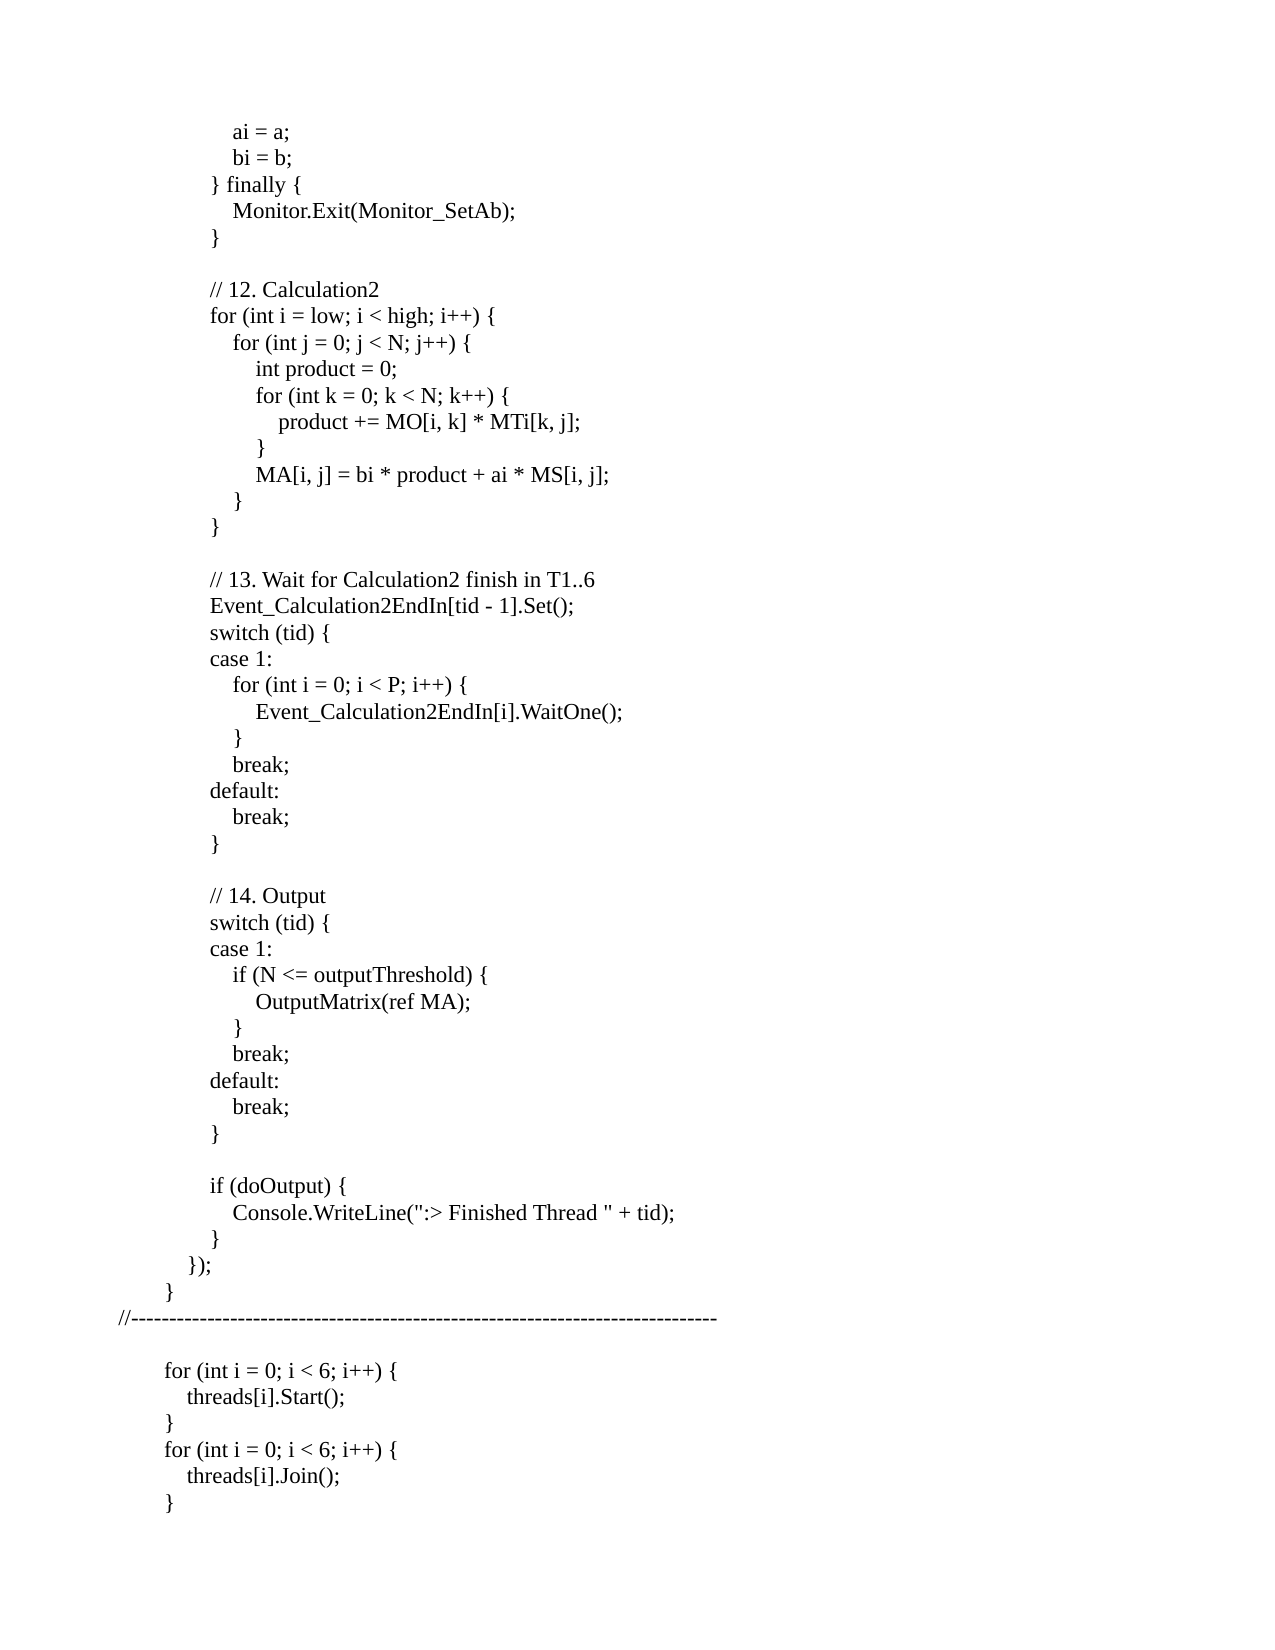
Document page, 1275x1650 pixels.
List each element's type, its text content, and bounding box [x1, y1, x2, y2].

text // 13. Wait for Calculation2 finish in T1..6 [118, 566, 1157, 592]
text } [118, 830, 1157, 856]
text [118, 1304, 1157, 1330]
text Monitor.Exit(Monitor_SetAb); [118, 197, 1157, 223]
text int product = 0; [118, 355, 1157, 382]
text break; [118, 803, 1157, 830]
text for (int i = low; i < high; i++) { [118, 303, 1157, 329]
text MA[i, j] = bi * product + ai * MS[i, j]; [118, 461, 1157, 487]
text if (doOutput) { [118, 1172, 1157, 1199]
text bi = b; [118, 144, 1157, 171]
text ai = a; [118, 118, 1157, 144]
text } [118, 1119, 1157, 1146]
text // 14. Output [118, 882, 1157, 909]
text Event_Calculation2EndIn[tid - 1].Set(); [118, 592, 1157, 619]
text } [118, 434, 1157, 461]
text switch (tid) { [118, 909, 1157, 935]
text } finally { [118, 171, 1157, 197]
text for (int j = 0; j < N; j++) { [118, 329, 1157, 355]
text for (int i = 0; i < 6; i++) { [118, 1436, 1157, 1462]
text for (int i = 0; i < 6; i++) { [118, 1357, 1157, 1383]
text // 12. Calculation2 [118, 276, 1157, 303]
text Console.WriteLine(":> Finished Thread " + tid); [118, 1199, 1157, 1225]
text } [118, 223, 1157, 250]
text case 1: [118, 645, 1157, 672]
text } [118, 1409, 1157, 1436]
text threads[i].Join(); [118, 1462, 1157, 1488]
text break; [118, 1041, 1157, 1067]
text Event_Calculation2EndIn[i].WaitOne(); [118, 698, 1157, 724]
text for (int i = 0; i < P; i++) { [118, 672, 1157, 698]
text } [118, 1225, 1157, 1251]
text product += MO[i, k] * MTi[k, j]; [118, 408, 1157, 434]
text } [118, 1278, 1157, 1304]
text switch (tid) { [118, 619, 1157, 645]
text } [118, 724, 1157, 751]
text OutputMatrix(ref MA); [118, 988, 1157, 1014]
text } [118, 513, 1157, 540]
text break; [118, 1093, 1157, 1119]
text } [118, 1488, 1157, 1515]
text } [118, 1014, 1157, 1041]
text threads[i].Start(); [118, 1383, 1157, 1409]
text } [118, 487, 1157, 513]
text default: [118, 777, 1157, 803]
text break; [118, 751, 1157, 777]
text case 1: [118, 935, 1157, 961]
text if (N <= outputThreshold) { [118, 961, 1157, 988]
text default: [118, 1067, 1157, 1093]
text for (int k = 0; k < N; k++) { [118, 382, 1157, 408]
text }); [118, 1251, 1157, 1278]
